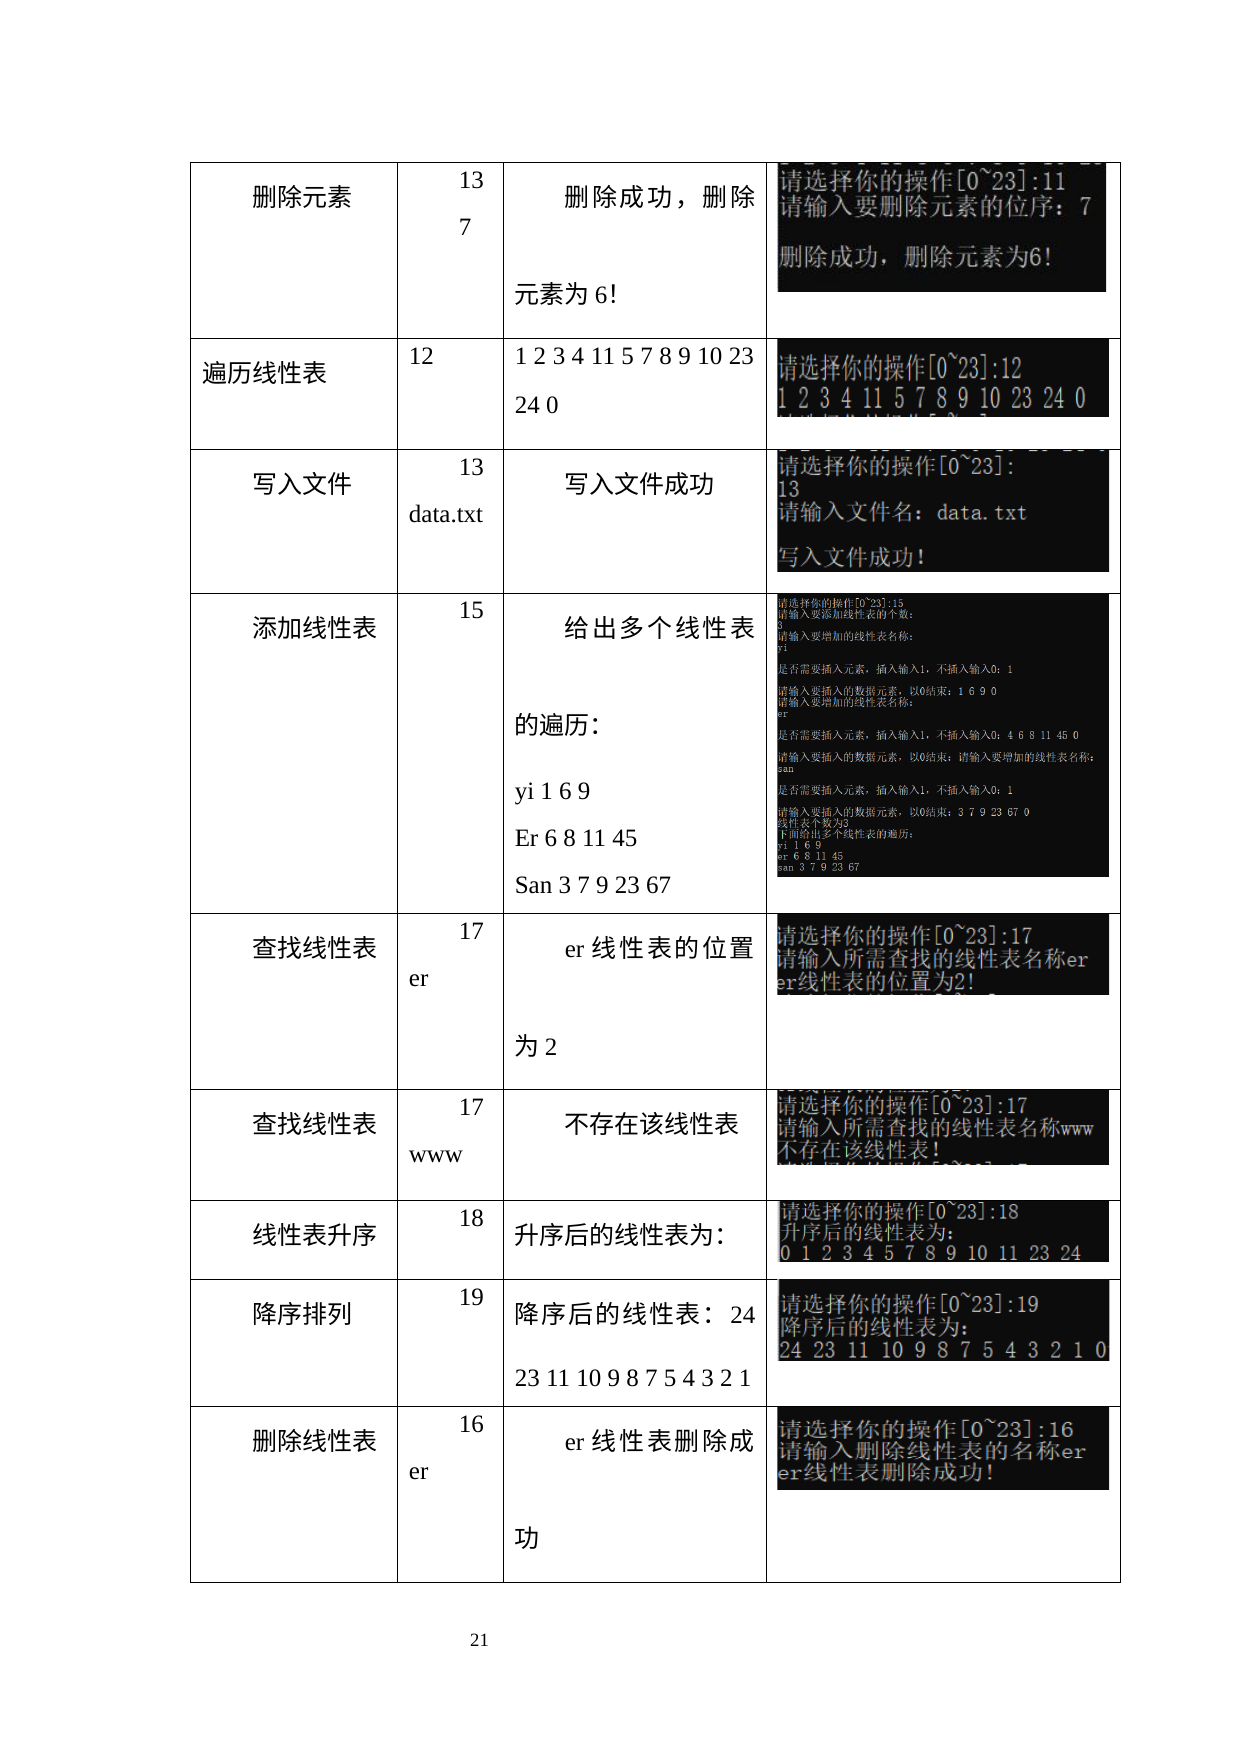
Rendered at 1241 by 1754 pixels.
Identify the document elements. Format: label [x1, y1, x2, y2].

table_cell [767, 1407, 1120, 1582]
picture [777, 1201, 1109, 1262]
picture [777, 1090, 1109, 1165]
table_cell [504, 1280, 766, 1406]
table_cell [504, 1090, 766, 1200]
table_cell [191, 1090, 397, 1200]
picture [777, 1279, 1110, 1361]
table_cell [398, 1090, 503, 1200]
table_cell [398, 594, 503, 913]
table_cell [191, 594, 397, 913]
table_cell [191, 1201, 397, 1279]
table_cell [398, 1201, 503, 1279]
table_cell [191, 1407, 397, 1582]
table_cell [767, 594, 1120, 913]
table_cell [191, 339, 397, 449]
picture [777, 593, 1109, 877]
picture [777, 450, 1110, 572]
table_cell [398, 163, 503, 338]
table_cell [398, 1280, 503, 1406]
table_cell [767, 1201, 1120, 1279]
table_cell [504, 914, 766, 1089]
picture [777, 914, 1110, 995]
picture [777, 163, 1107, 292]
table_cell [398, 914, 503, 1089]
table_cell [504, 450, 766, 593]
picture [777, 1407, 1110, 1490]
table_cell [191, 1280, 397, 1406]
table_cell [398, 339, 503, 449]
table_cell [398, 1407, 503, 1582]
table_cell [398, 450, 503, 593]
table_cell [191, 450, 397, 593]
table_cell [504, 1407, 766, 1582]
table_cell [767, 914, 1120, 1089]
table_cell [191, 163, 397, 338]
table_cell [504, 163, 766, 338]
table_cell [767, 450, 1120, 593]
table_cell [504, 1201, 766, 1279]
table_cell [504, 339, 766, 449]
picture [777, 339, 1109, 417]
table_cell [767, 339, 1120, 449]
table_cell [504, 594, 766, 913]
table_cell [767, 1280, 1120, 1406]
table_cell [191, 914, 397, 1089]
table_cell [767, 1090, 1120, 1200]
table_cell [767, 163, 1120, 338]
